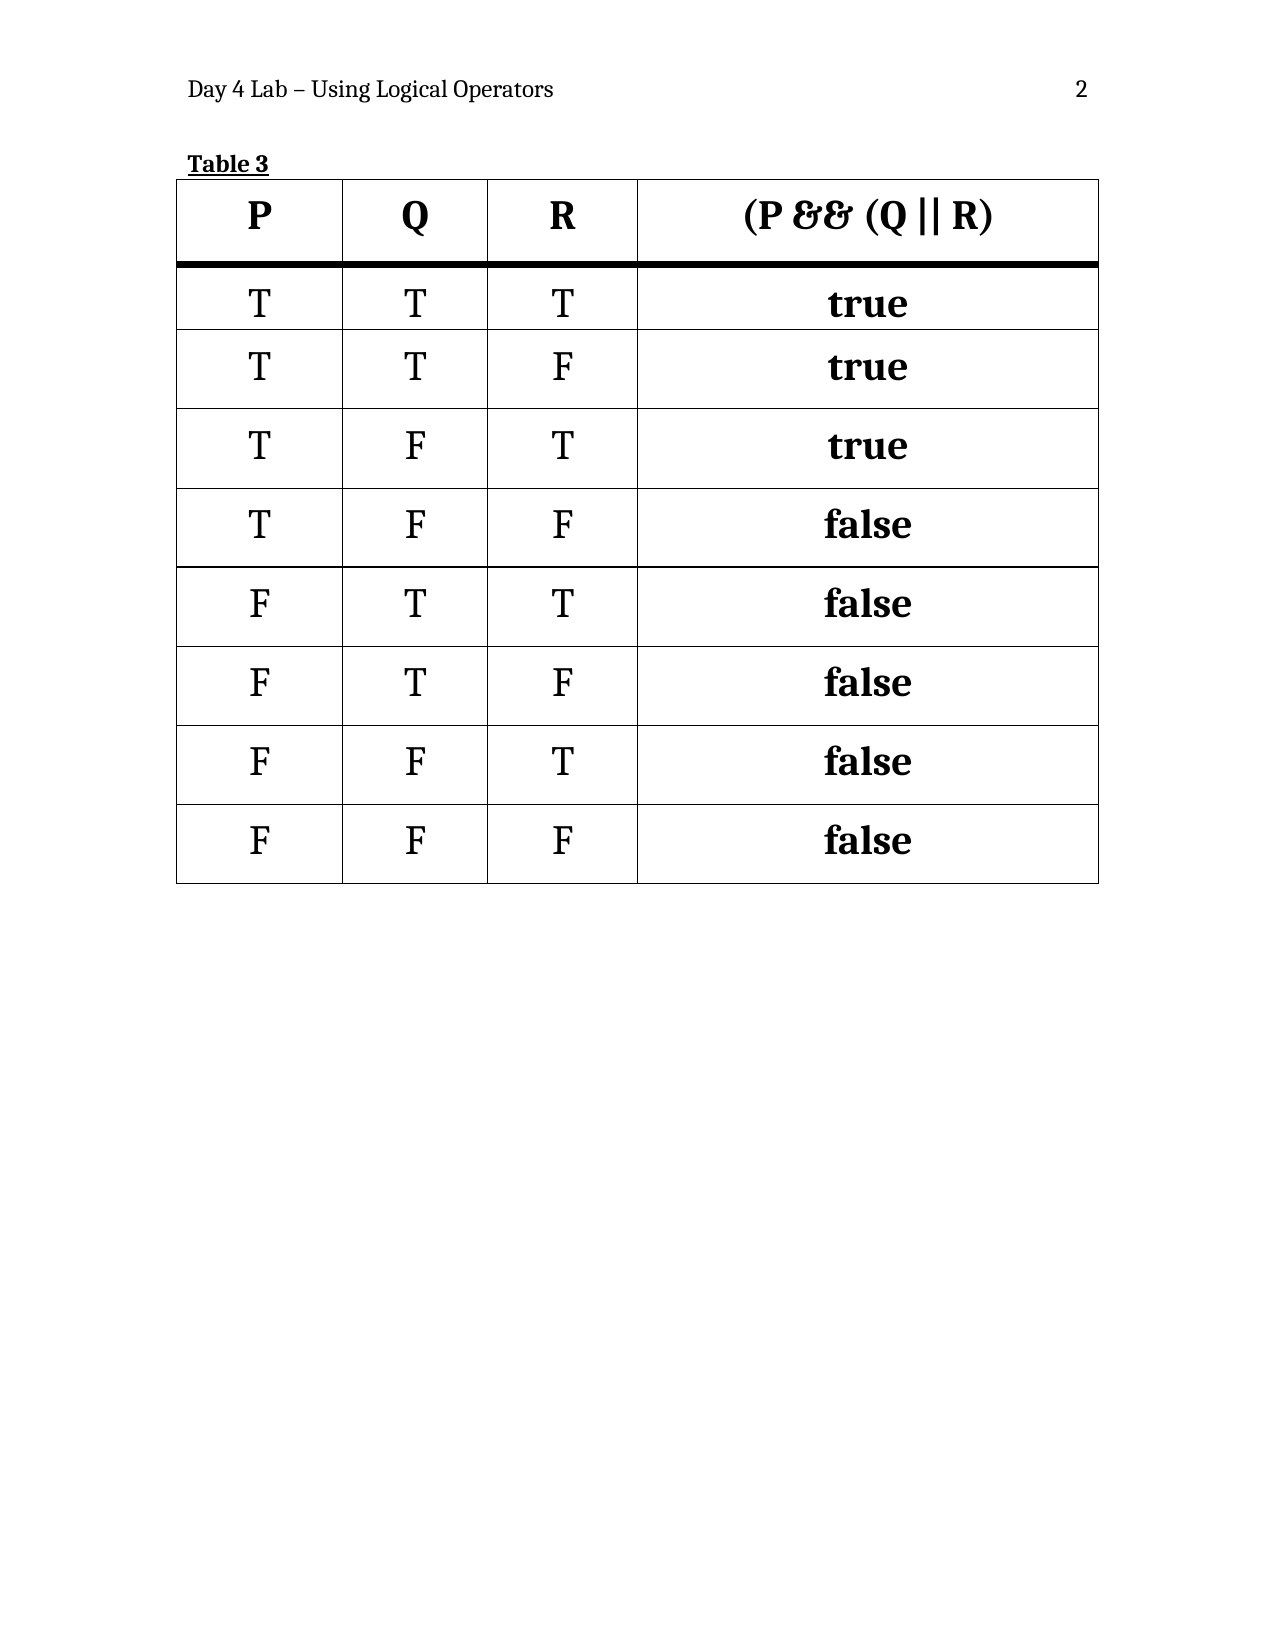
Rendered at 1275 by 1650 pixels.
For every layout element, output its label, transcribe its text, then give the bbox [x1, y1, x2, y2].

table_cell T [343, 568, 487, 646]
table_cell T [343, 647, 487, 724]
table_cell F [343, 489, 487, 566]
table_cell T [177, 409, 342, 487]
table_cell F [177, 805, 342, 883]
table_cell F [177, 726, 342, 804]
table_cell T [177, 330, 342, 408]
table_header P [177, 180, 342, 261]
table_cell true [638, 268, 1098, 329]
table_cell false [638, 647, 1098, 724]
table_cell F [488, 647, 637, 724]
table_cell T [488, 409, 637, 487]
table_cell F [488, 330, 637, 408]
table_header R [488, 180, 637, 261]
table_cell F [177, 568, 342, 646]
table_header (P && (Q || R) [638, 180, 1098, 261]
table_cell T [488, 568, 637, 646]
table_cell T [177, 268, 342, 329]
table_cell false [638, 568, 1098, 646]
table_cell T [343, 330, 487, 408]
table_cell false [638, 805, 1098, 883]
table_cell T [343, 268, 487, 329]
table_cell true [638, 409, 1098, 487]
table_cell F [488, 489, 637, 566]
table_cell F [343, 726, 487, 804]
table_cell T [488, 268, 637, 329]
table_cell F [488, 805, 637, 883]
table_cell T [488, 726, 637, 804]
table_cell F [177, 647, 342, 724]
table_cell false [638, 489, 1098, 566]
table_cell T [177, 489, 342, 566]
table_cell F [343, 805, 487, 883]
table_cell F [343, 409, 487, 487]
table_cell false [638, 726, 1098, 804]
text Table 3 [187, 150, 1087, 179]
table_header Q [343, 180, 487, 261]
table_cell true [638, 330, 1098, 408]
